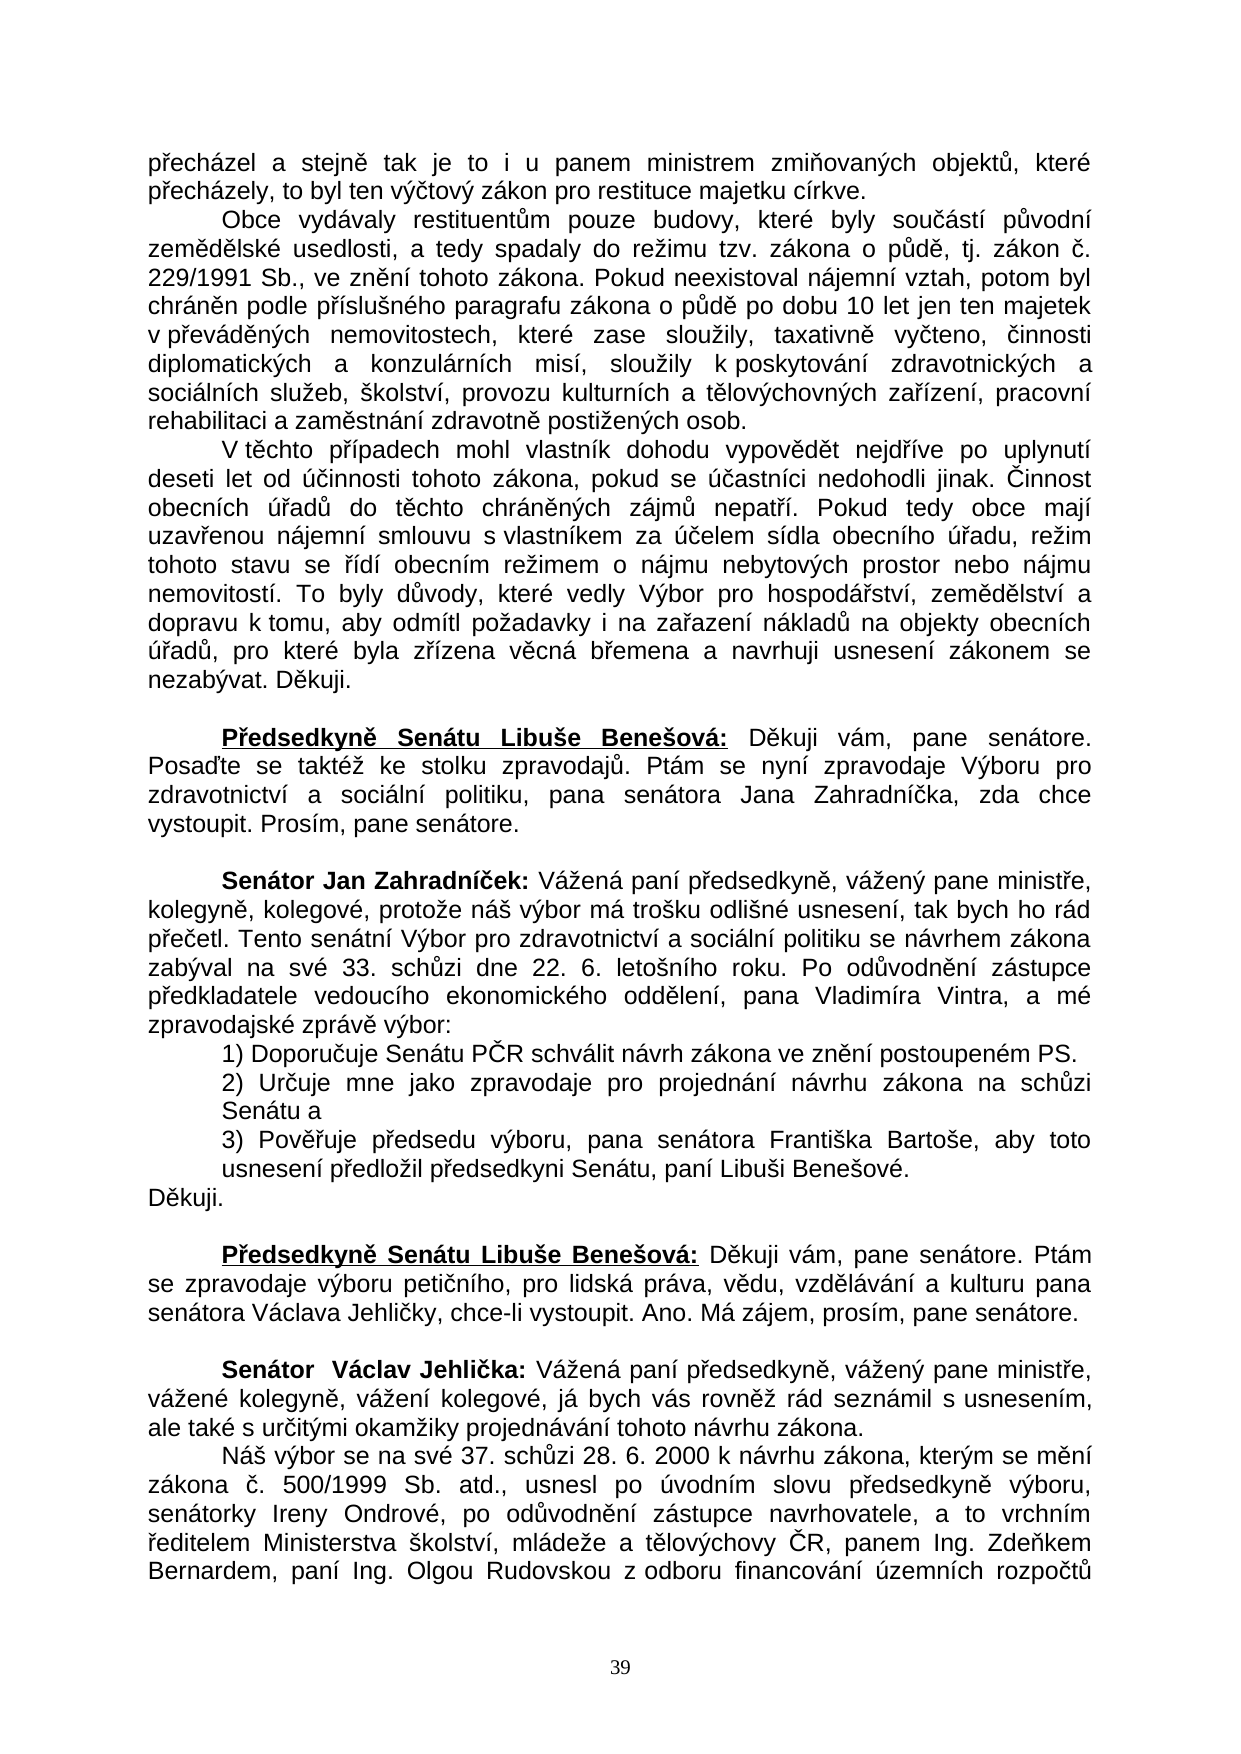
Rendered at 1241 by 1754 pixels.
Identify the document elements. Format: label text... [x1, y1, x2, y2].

text 2) Určuje mne jako zpravodaje pro projednání návrhu zákona na schůzi Senátu a [221, 1068, 1093, 1125]
text V těchto případech mohl vlastník dohodu vypovědět nejdříve po uplynutí deseti let od účinnosti tohoto zákona, pokud se účastníci nedohodli jinak. Činnost obecních úřadů do těchto chráněných zájmů nepatří. Pokud tedy obce mají uzavřenou nájemní smlouvu s vlastníkem za účelem sídla obecního úřadu, režim tohoto stavu se řídí obecním režimem o nájmu nebytových prostor nebo nájmu nemovitostí. To byly důvody, které vedly Výbor pro hospodářství, zemědělství a dopravu k tomu, aby odmítl požadavky i na zařazení nákladů na objekty obecních úřadů, pro které byla zřízena věcná břemena a navrhuji usnesení zákonem se nezabývat. Děkuji. [148, 435, 1093, 694]
text Předsedkyně Senátu Libuše Benešová: Děkuji vám, pane senátore. Posaďte se taktéž ke stolku zpravodajů. Ptám se nyní zpravodaje Výboru pro zdravotnictví a sociální politiku, pana senátora Jana Zahradníčka, zda chce vystoupit. Prosím, pane senátore. [148, 723, 1093, 838]
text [148, 148, 1093, 205]
text Děkuji. [148, 1183, 1093, 1211]
text Senátor Václav Jehlička: Vážená paní předsedkyně, vážený pane ministře, vážené kolegyně, vážení kolegové, já bych vás rovněž rád seznámil s usnesením, ale také s určitými okamžiky projednávání tohoto návrhu zákona. [148, 1355, 1093, 1441]
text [148, 1441, 1093, 1585]
text Předsedkyně Senátu Libuše Benešová: Děkuji vám, pane senátore. Ptám se zpravodaje výboru petičního, pro lidská práva, vědu, vzdělávání a kulturu pana senátora Václava Jehličky, chce-li vystoupit. Ano. Má zájem, prosím, pane senátore. [148, 1240, 1093, 1326]
text 1) Doporučuje Senátu PČR schválit návrh zákona ve znění postoupeném PS. [221, 1039, 1093, 1068]
text Senátor Jan Zahradníček: Vážená paní předsedkyně, vážený pane ministře, kolegyně, kolegové, protože náš výbor má trošku odlišné usnesení, tak bych ho rád přečetl. Tento senátní Výbor pro zdravotnictví a sociální politiku se návrhem zákona zabýval na své 33. schůzi dne 22. 6. letošního roku. Po odůvodnění zástupce předkladatele vedoucího ekonomického oddělení, pana Vladimíra Vintra, a mé zpravodajské zprávě výbor: [148, 866, 1093, 1039]
text Obce vydávaly restituentům pouze budovy, které byly součástí původní zemědělské usedlosti, a tedy spadaly do režimu tzv. zákona o půdě, tj. zákon č. 229/1991 Sb., ve znění tohoto zákona. Pokud neexistoval nájemní vztah, potom byl chráněn podle příslušného paragrafu zákona o půdě po dobu 10 let jen ten majetek v převáděných nemovitostech, které zase sloužily, taxativně vyčteno, činnosti diplomatických a konzulárních misí, sloužily k poskytování zdravotnických a sociálních služeb, školství, provozu kulturních a tělovýchovných zařízení, pracovní rehabilitaci a zaměstnání zdravotně postižených osob. [148, 205, 1093, 435]
text 3) Pověřuje předsedu výboru, pana senátora Františka Bartoše, aby toto usnesení předložil předsedkyni Senátu, paní Libuši Benešové. [221, 1125, 1093, 1183]
